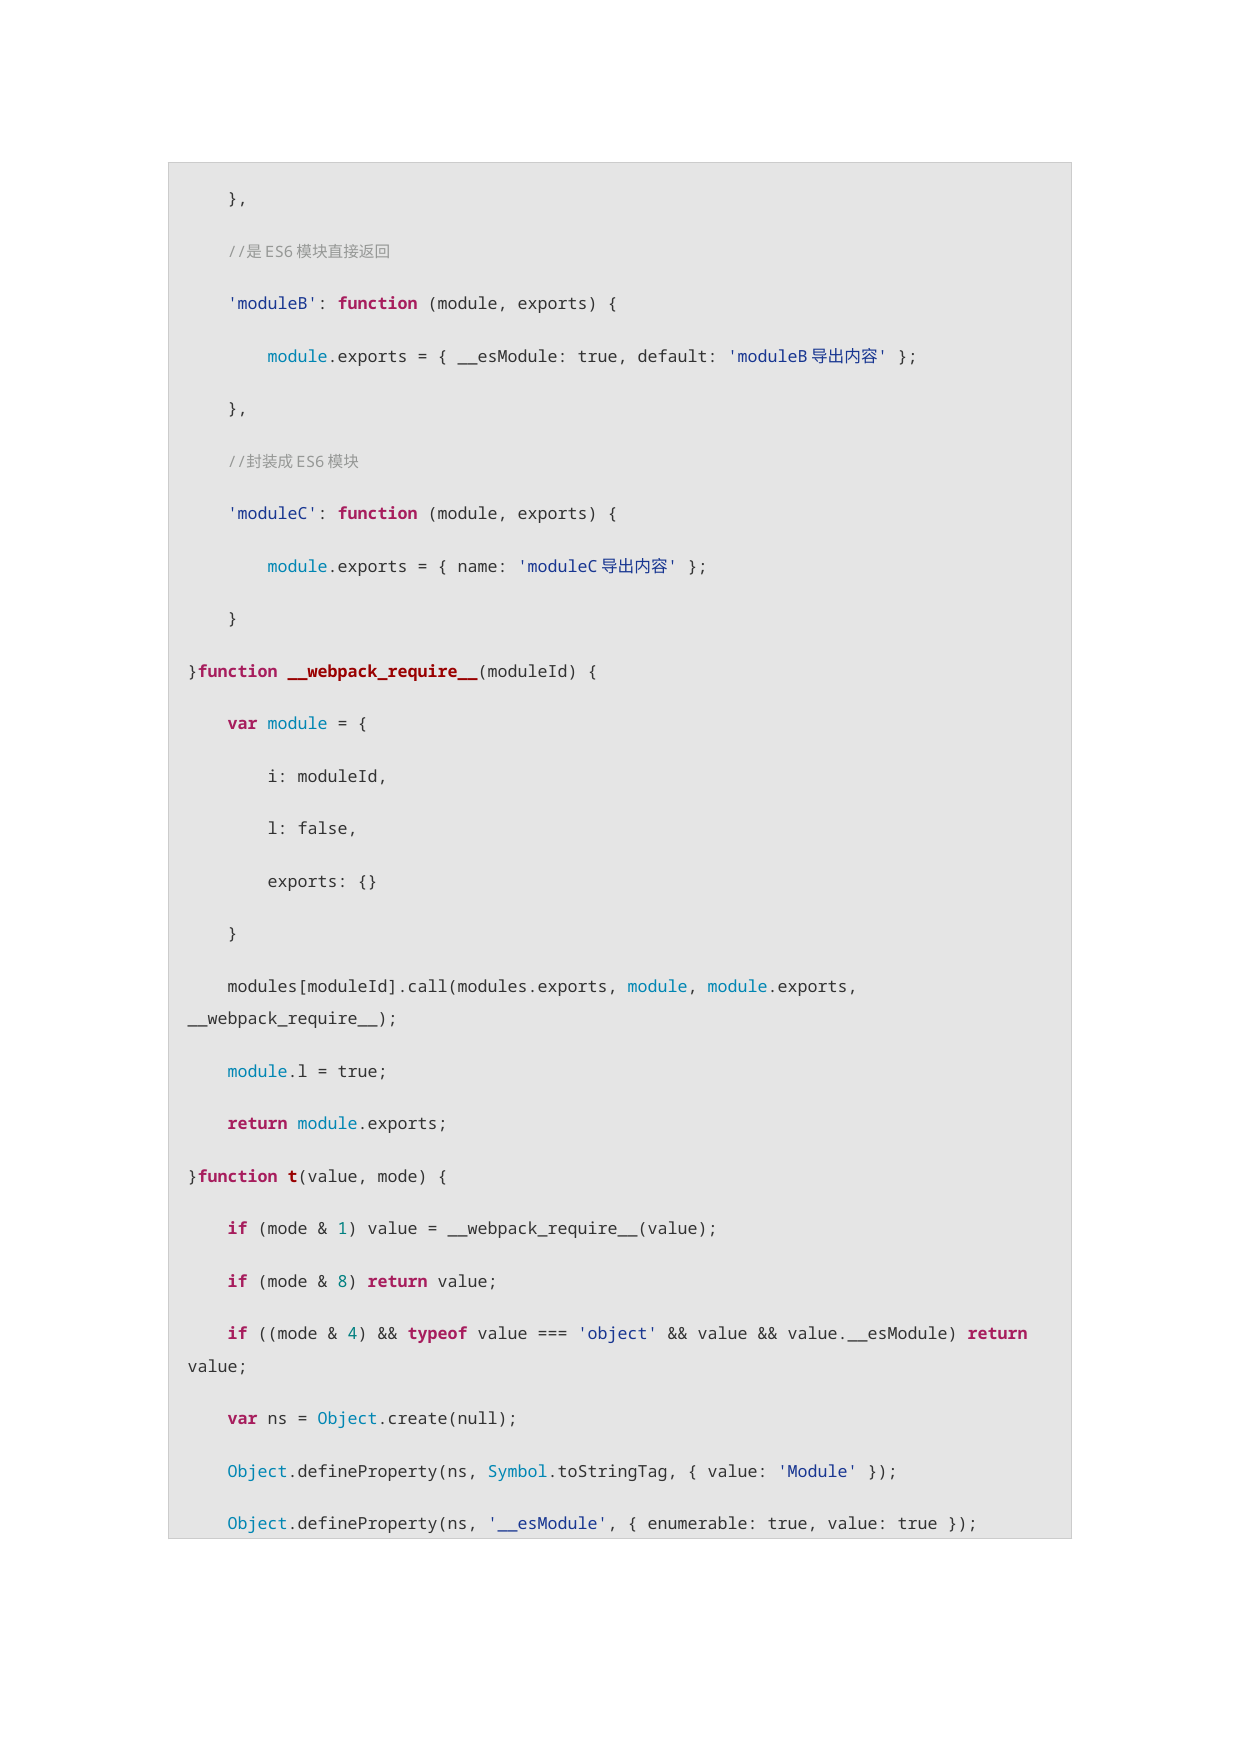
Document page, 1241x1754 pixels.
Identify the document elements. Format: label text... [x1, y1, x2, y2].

text }function __webpack_require__(moduleId) { [169, 634, 1071, 687]
text //封装成ES6模块 [169, 424, 1071, 477]
text } [169, 582, 1071, 634]
text module.exports = { __esModule: true, default: 'moduleB导出内容' }; [169, 319, 1071, 372]
text }, [169, 372, 1071, 424]
text i: moduleId, [169, 739, 1071, 792]
text module.l = true; [169, 1034, 1071, 1087]
text var module = { [169, 687, 1071, 739]
text }, [169, 163, 1071, 214]
text } [169, 897, 1071, 949]
text var ns = Object.create(null); [169, 1382, 1071, 1434]
text exports: {} [169, 844, 1071, 897]
text if ((mode & 4) && typeof value === 'object' && value && value.__esModule) return value; [169, 1297, 1071, 1382]
text modules[moduleId].call(modules.exports, module, module.exports, __webpack_require__); [169, 949, 1071, 1034]
text if (mode & 1) value = __webpack_require__(value); [169, 1192, 1071, 1244]
text Object.defineProperty(ns, Symbol.toStringTag, { value: 'Module' }); [169, 1434, 1071, 1487]
text Object.defineProperty(ns, '__esModule', { enumerable: true, value: true }); [169, 1487, 1071, 1538]
text 'moduleC': function (module, exports) { [169, 477, 1071, 529]
text module.exports = { name: 'moduleC导出内容' }; [169, 529, 1071, 582]
text 'moduleB': function (module, exports) { [169, 267, 1071, 319]
text l: false, [169, 792, 1071, 844]
text if (mode & 8) return value; [169, 1244, 1071, 1297]
text //是ES6模块直接返回 [169, 214, 1071, 267]
text }function t(value, mode) { [169, 1139, 1071, 1192]
text return module.exports; [169, 1087, 1071, 1139]
